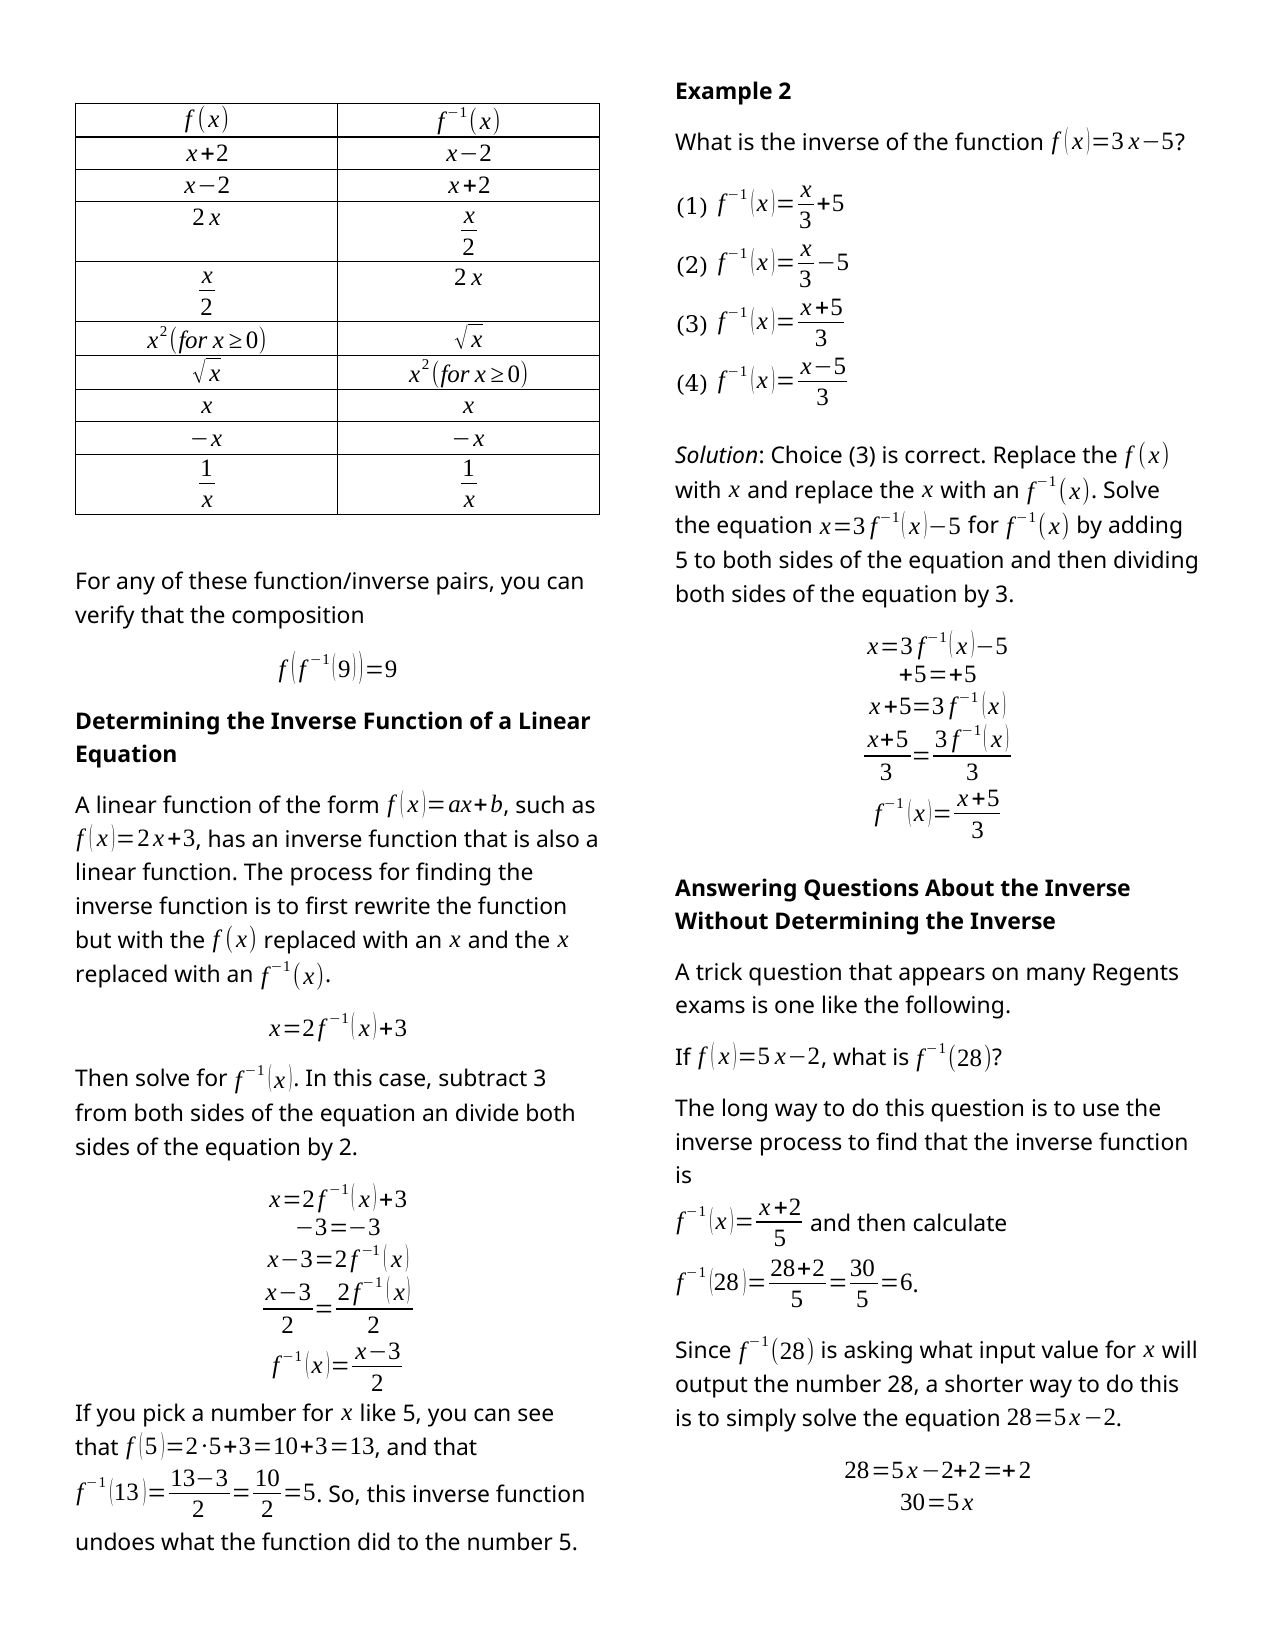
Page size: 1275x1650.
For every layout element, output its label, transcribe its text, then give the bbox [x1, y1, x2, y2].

text (2) [675, 235, 1200, 294]
table_cell [76, 422, 337, 453]
text A trick question that appears on many Regents exams is one like the following. [675, 956, 1200, 1021]
text (1) [675, 176, 1200, 235]
table_header [76, 104, 337, 136]
table_cell [338, 455, 599, 513]
table_cell [338, 262, 599, 321]
table_cell [338, 138, 599, 169]
table_cell [76, 262, 337, 321]
table_cell [76, 455, 337, 513]
text Answering Questions About the Inverse Without Determining the Inverse [675, 871, 1200, 936]
text Since is asking what input value for will output the number 28, a shorter way to do this is to simply solve the equation . [675, 1333, 1200, 1433]
table_cell [76, 390, 337, 421]
text The long way to do this question is to use the inverse process to find that the inverse function is and then calculate . [675, 1092, 1200, 1313]
table_cell [338, 202, 599, 261]
text (4) [675, 353, 1200, 412]
text Solution: Choice (3) is correct. Replace the with and replace the with an . Solve the equation for by adding 5 to both sides of the equation and then dividing both sides of the equation by 3. [675, 439, 1200, 609]
table_cell [76, 170, 337, 201]
table_cell [338, 322, 599, 355]
table_cell [76, 322, 337, 355]
table_cell [76, 202, 337, 261]
text A linear function of the form , such as , has an inverse function that is also a linear function. The process for finding the inverse function is to first rewrite the function but with the replaced with an and the replaced with an . [75, 789, 600, 990]
table_cell [338, 422, 599, 453]
text What is the inverse of the function ? [675, 125, 1200, 157]
text Example 2 [675, 75, 1200, 106]
text Determining the Inverse Function of a Linear Equation [75, 704, 600, 769]
table_cell [338, 356, 599, 389]
table_header [338, 104, 599, 136]
text If you pick a number for like 5, you can see that , and that . So, this inverse function undoes what the function did to the number 5. [75, 1397, 600, 1557]
table_cell [338, 170, 599, 201]
table_cell [338, 390, 599, 421]
text For any of these function/inverse pairs, you can verify that the composition [75, 565, 600, 630]
text (3) [675, 294, 1200, 353]
table_cell [76, 138, 337, 169]
table_cell [76, 356, 337, 389]
text Then solve for . In this case, subtract 3 from both sides of the equation an divide both sides of the equation by 2. [75, 1061, 600, 1162]
text If , what is ? [675, 1040, 1200, 1073]
